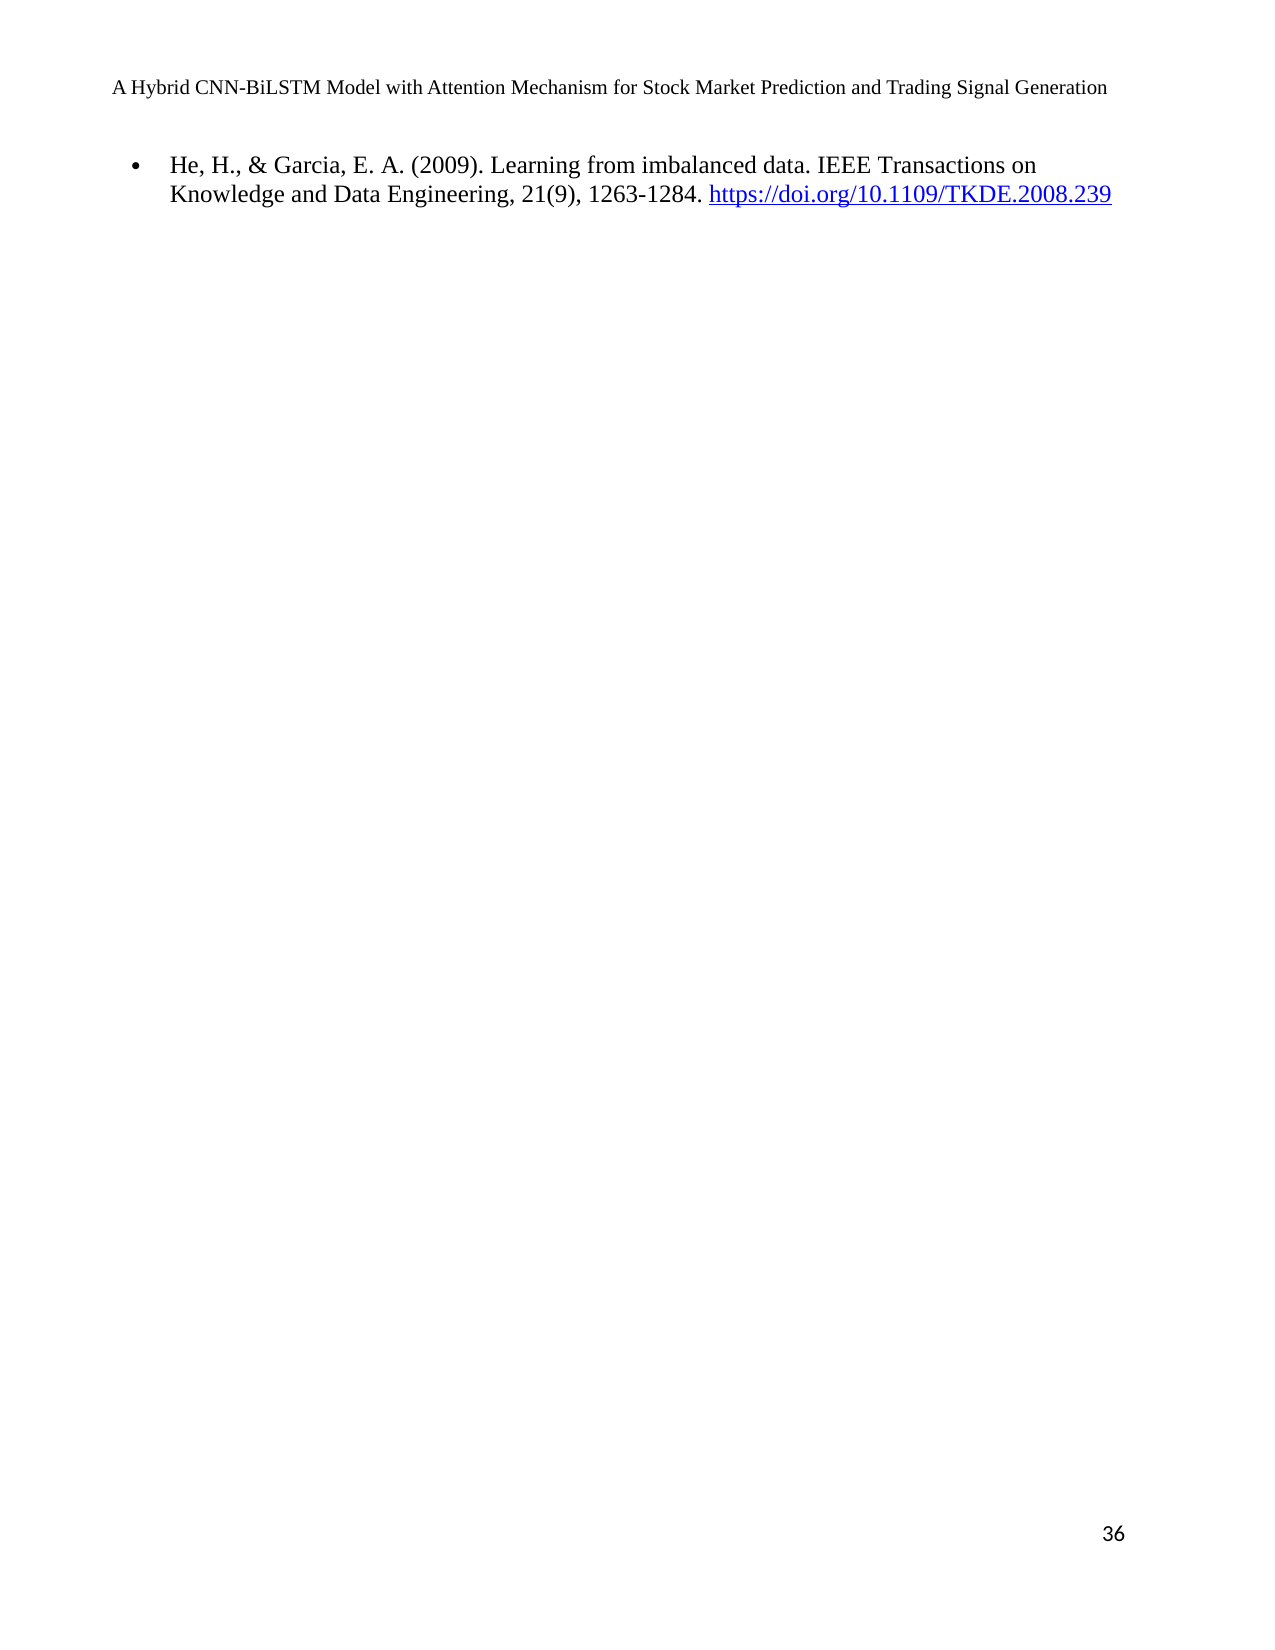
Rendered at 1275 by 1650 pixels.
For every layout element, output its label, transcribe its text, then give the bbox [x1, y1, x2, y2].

list He, H., & Garcia, E. A. (2009). Learning from imbalanced data. IEEE Transactions on Knowledge and Data Engineering, 21(9), 1263-1284. https://doi.org/10.1109/TKDE.2008.239 [132, 150, 1125, 207]
